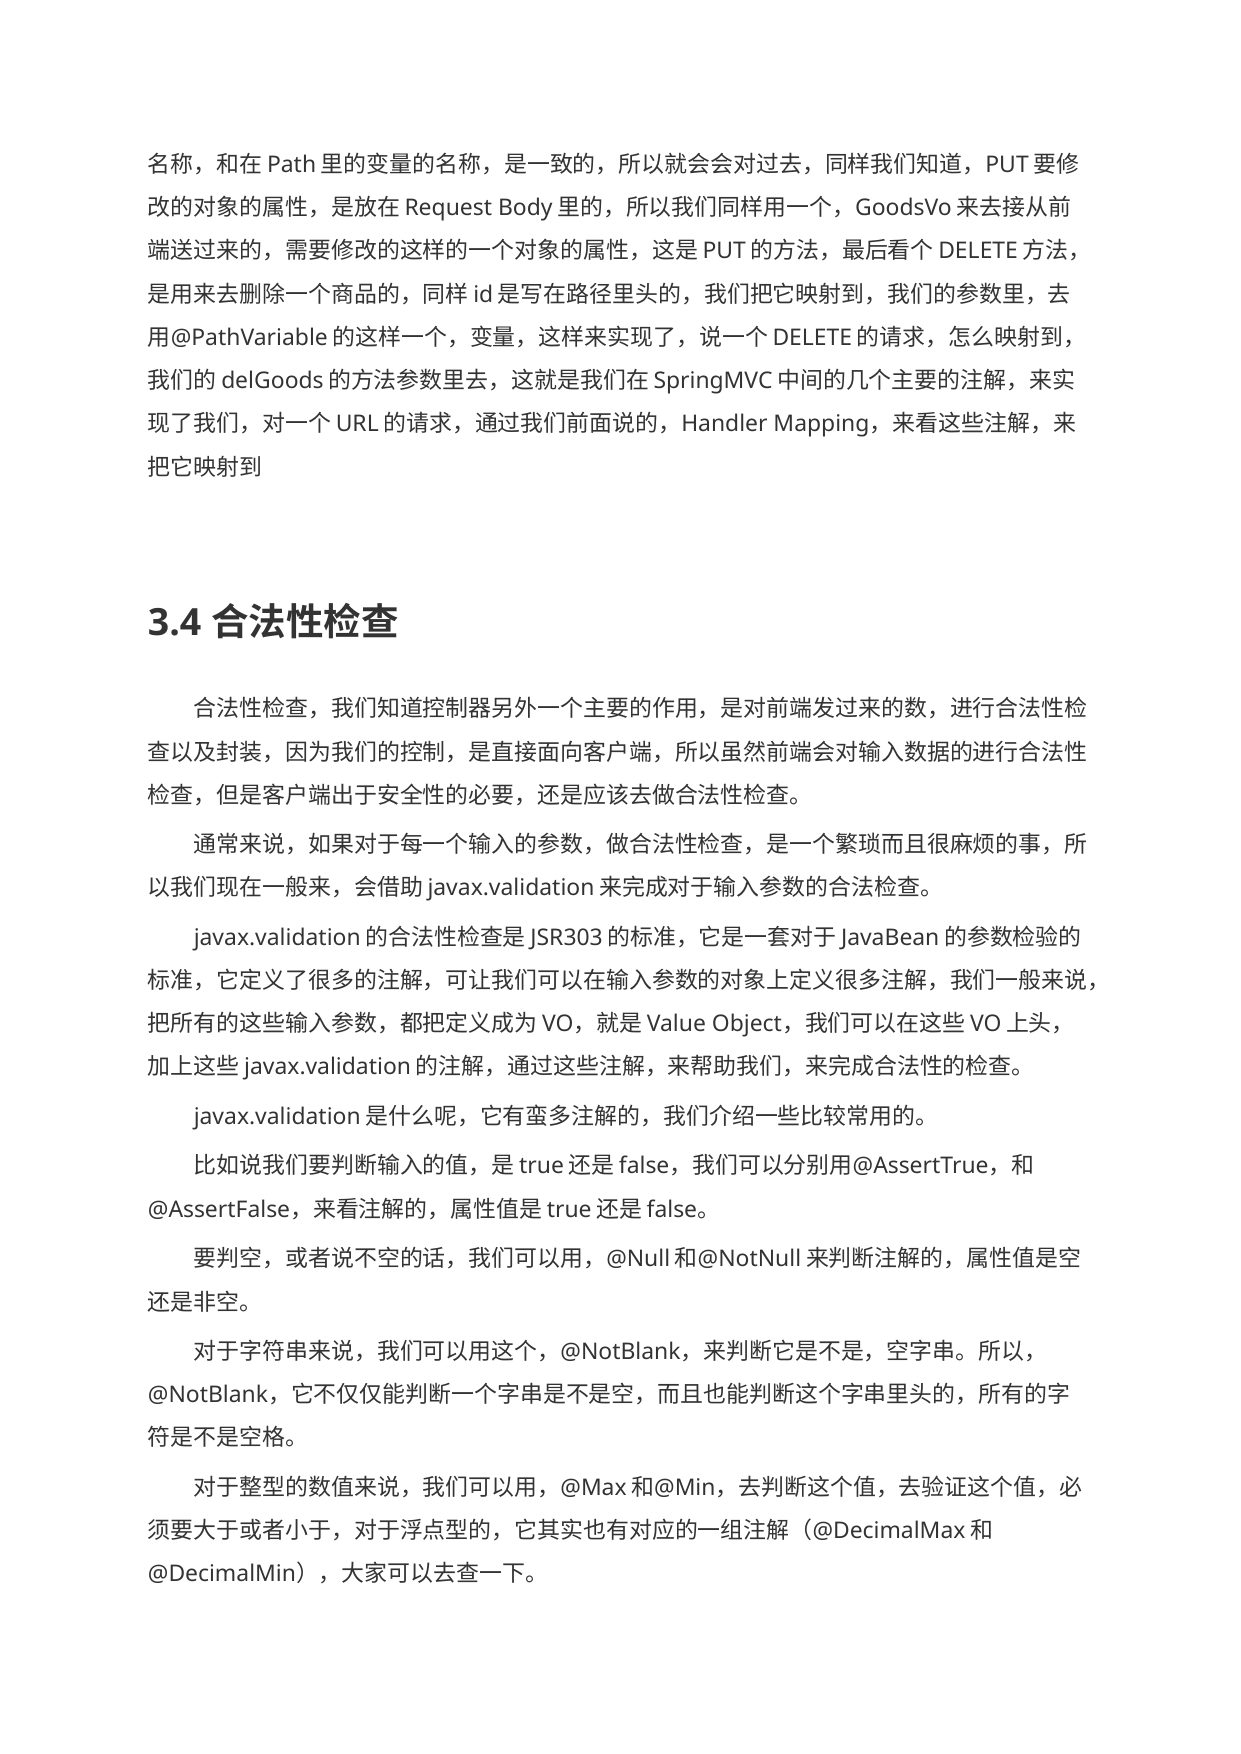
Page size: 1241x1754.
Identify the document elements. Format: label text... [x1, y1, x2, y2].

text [148, 146, 1093, 482]
text javax.validation是什么呢，它有蛮多注解的，我们介绍一些比较常用的。 [148, 1098, 1093, 1131]
subtitle 3.4 合法性检查 [148, 591, 1093, 646]
text 通常来说，如果对于每一个输入的参数，做合法性检查，是一个繁琐而且很麻烦的事，所以我们现在一般来，会借助javax.validation来完成对于输入参数的合法检查。 [148, 826, 1093, 902]
text 对于字符串来说，我们可以用这个，@NotBlank，来判断它是不是，空字串。所以，@NotBlank，它不仅仅能判断一个字串是不是空，而且也能判断这个字串里头的，所有的字符是不是空格。 [148, 1333, 1093, 1452]
text 合法性检查，我们知道控制器另外一个主要的作用，是对前端发过来的数，进行合法性检查以及封装，因为我们的控制，是直接面向客户端，所以虽然前端会对输入数据的进行合法性检查，但是客户端出于安全性的必要，还是应该去做合法性检查。 [148, 690, 1093, 810]
text 要判空，或者说不空的话，我们可以用，@Null和@NotNull来判断注解的，属性值是空还是非空。 [148, 1240, 1093, 1317]
text 比如说我们要判断输入的值，是true还是false，我们可以分别用@AssertTrue，和@AssertFalse，来看注解的，属性值是true还是false。 [148, 1147, 1093, 1224]
text 对于整型的数值来说，我们可以用，@Max和@Min，去判断这个值，去验证这个值，必须要大于或者小于，对于浮点型的，它其实也有对应的一组注解（@DecimalMax和@DecimalMin），大家可以去查一下。 [148, 1469, 1093, 1588]
text javax.validation的合法性检查是JSR303的标准，它是一套对于JavaBean的参数检验的标准，它定义了很多的注解，可让我们可以在输入参数的对象上定义很多注解，我们一般来说，把所有的这些输入参数，都把定义成为VO，就是Value Object，我们可以在这些VO上头，加上这些javax.validation的注解，通过这些注解，来帮助我们，来完成合法性的检查。 [148, 919, 1093, 1082]
